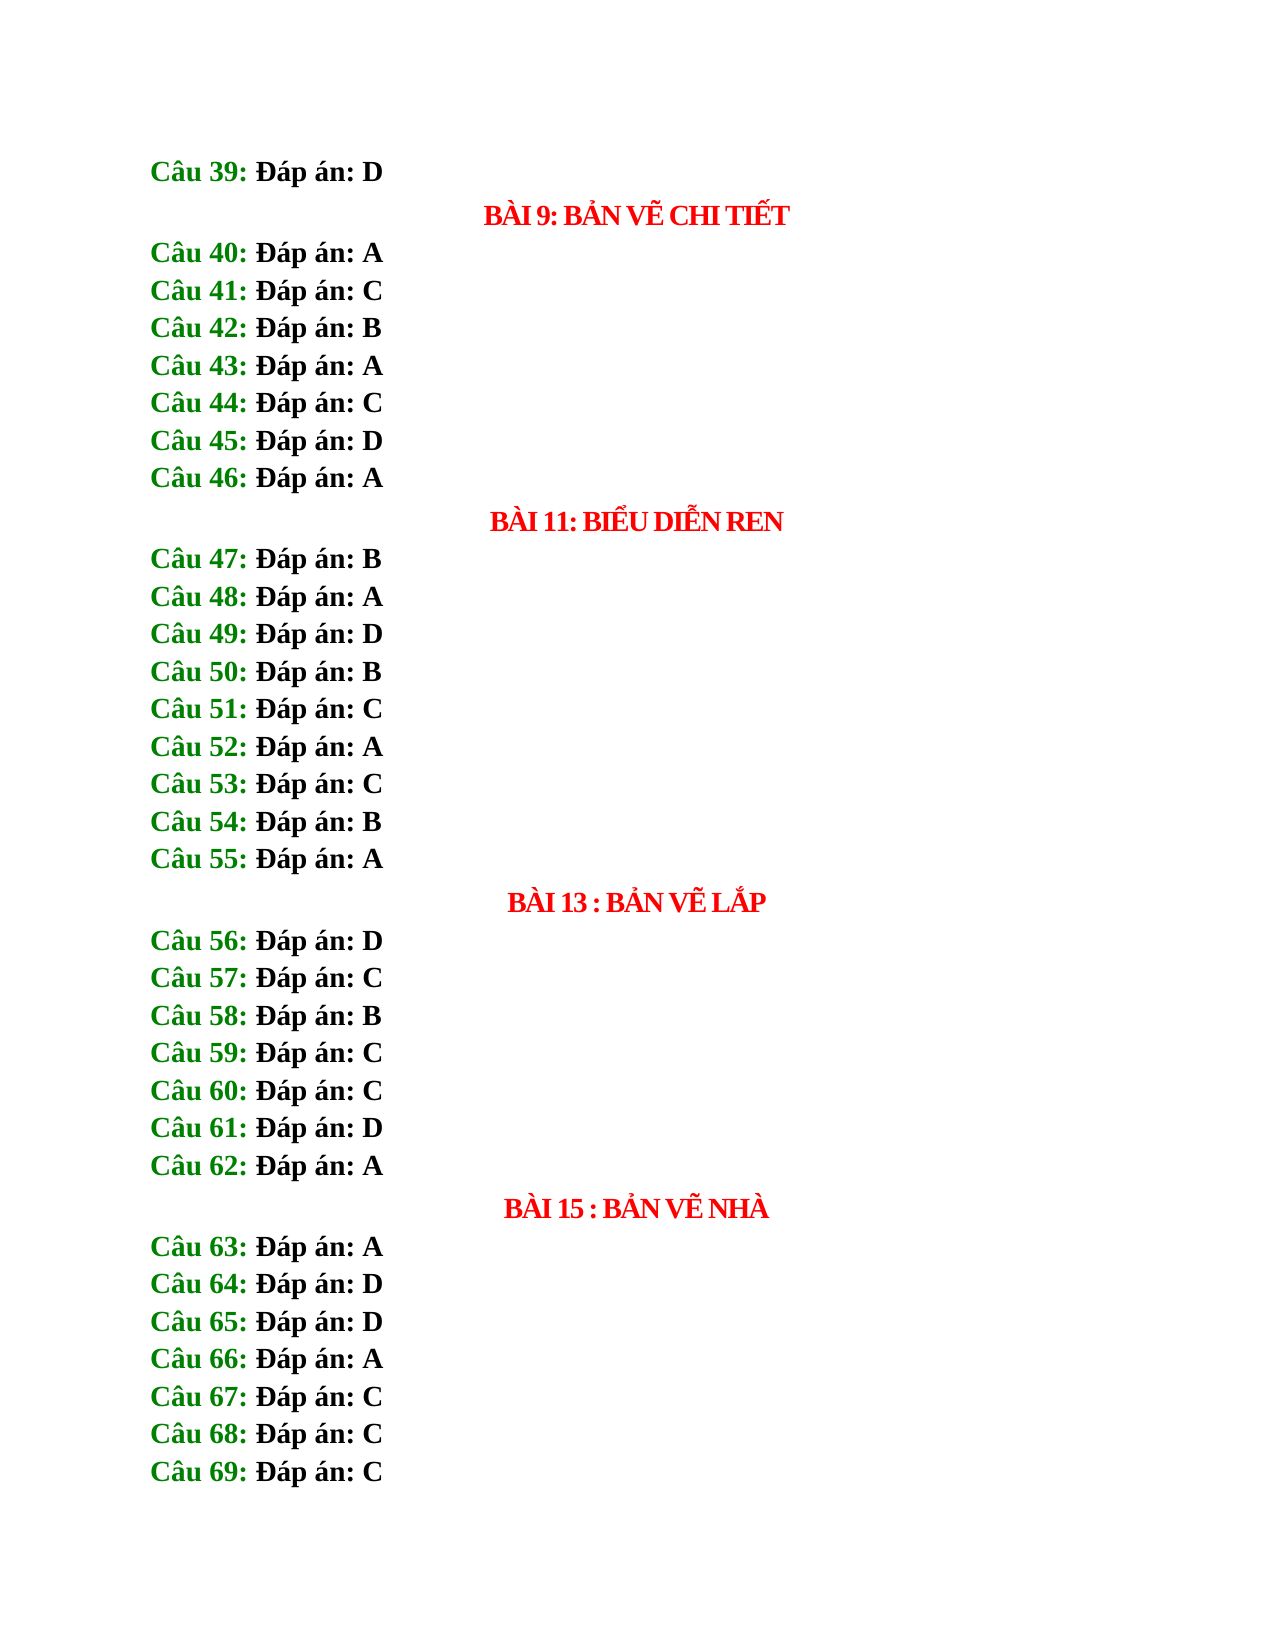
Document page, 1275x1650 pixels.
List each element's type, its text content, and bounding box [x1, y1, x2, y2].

text Câu 62: Đáp án: A [150, 1144, 1125, 1181]
text Câu 55: Đáp án: A [150, 837, 1125, 875]
text Câu 47: Đáp án: B [150, 537, 1125, 575]
text Câu 52: Đáp án: A [150, 725, 1125, 762]
text Câu 65: Đáp án: D [150, 1300, 1125, 1337]
text Câu 59: Đáp án: C [150, 1031, 1125, 1069]
text Câu 42: Đáp án: B [150, 306, 1125, 344]
text Câu 45: Đáp án: D [150, 419, 1125, 456]
text Câu 54: Đáp án: B [150, 800, 1125, 837]
text Câu 40: Đáp án: A [150, 231, 1125, 269]
text BÀI 9: BẢN VẼ CHI TIẾT [150, 187, 1125, 231]
text BÀI 15 : BẢN VẼ NHÀ [150, 1181, 1125, 1225]
text Câu 61: Đáp án: D [150, 1106, 1125, 1144]
text Câu 64: Đáp án: D [150, 1262, 1125, 1300]
subtitle BÀI 11: BIỂU DIỄN REN [150, 494, 1125, 537]
text Câu 60: Đáp án: C [150, 1069, 1125, 1106]
text Câu 49: Đáp án: D [150, 612, 1125, 650]
text BÀI 13 : BẢN VẼ LẮP [150, 875, 1125, 919]
text Câu 50: Đáp án: B [150, 650, 1125, 687]
text Câu 63: Đáp án: A [150, 1225, 1125, 1262]
text Câu 67: Đáp án: C [150, 1375, 1125, 1412]
text Câu 44: Đáp án: C [150, 381, 1125, 419]
text Câu 66: Đáp án: A [150, 1337, 1125, 1375]
text Câu 41: Đáp án: C [150, 269, 1125, 306]
text Câu 57: Đáp án: C [150, 956, 1125, 994]
text Câu 39: Đáp án: D [150, 150, 1125, 187]
text Câu 51: Đáp án: C [150, 687, 1125, 725]
text Câu 43: Đáp án: A [150, 344, 1125, 381]
text Câu 56: Đáp án: D [150, 919, 1125, 956]
text Câu 48: Đáp án: A [150, 575, 1125, 612]
text Câu 58: Đáp án: B [150, 994, 1125, 1031]
text Câu 53: Đáp án: C [150, 762, 1125, 800]
text Câu 46: Đáp án: A [150, 456, 1125, 494]
text Câu 69: Đáp án: C [150, 1450, 1125, 1487]
text Câu 68: Đáp án: C [150, 1412, 1125, 1450]
